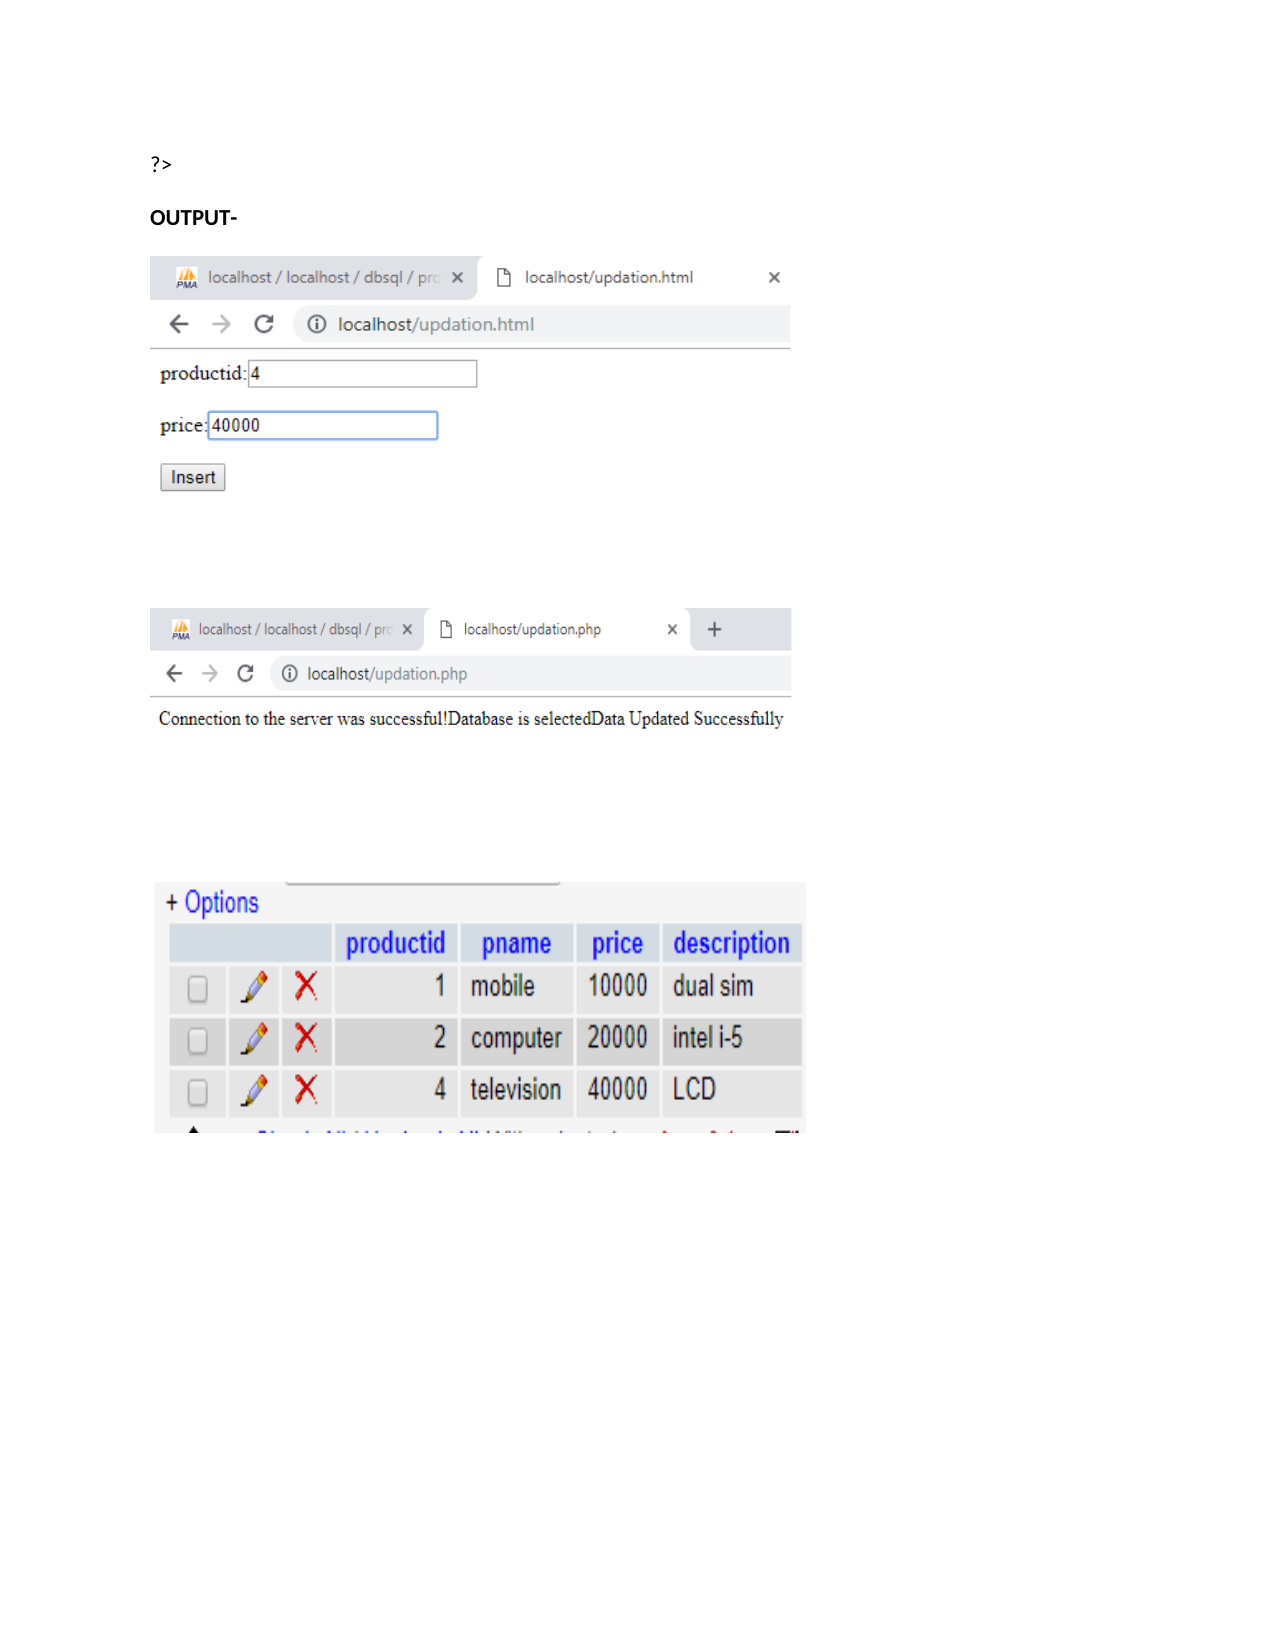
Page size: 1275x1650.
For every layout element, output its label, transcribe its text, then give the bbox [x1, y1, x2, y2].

picture [150, 256, 791, 530]
picture [150, 608, 792, 805]
text OUTPUT- [150, 203, 1125, 231]
picture [150, 882, 806, 1133]
text ?> [150, 150, 1125, 178]
